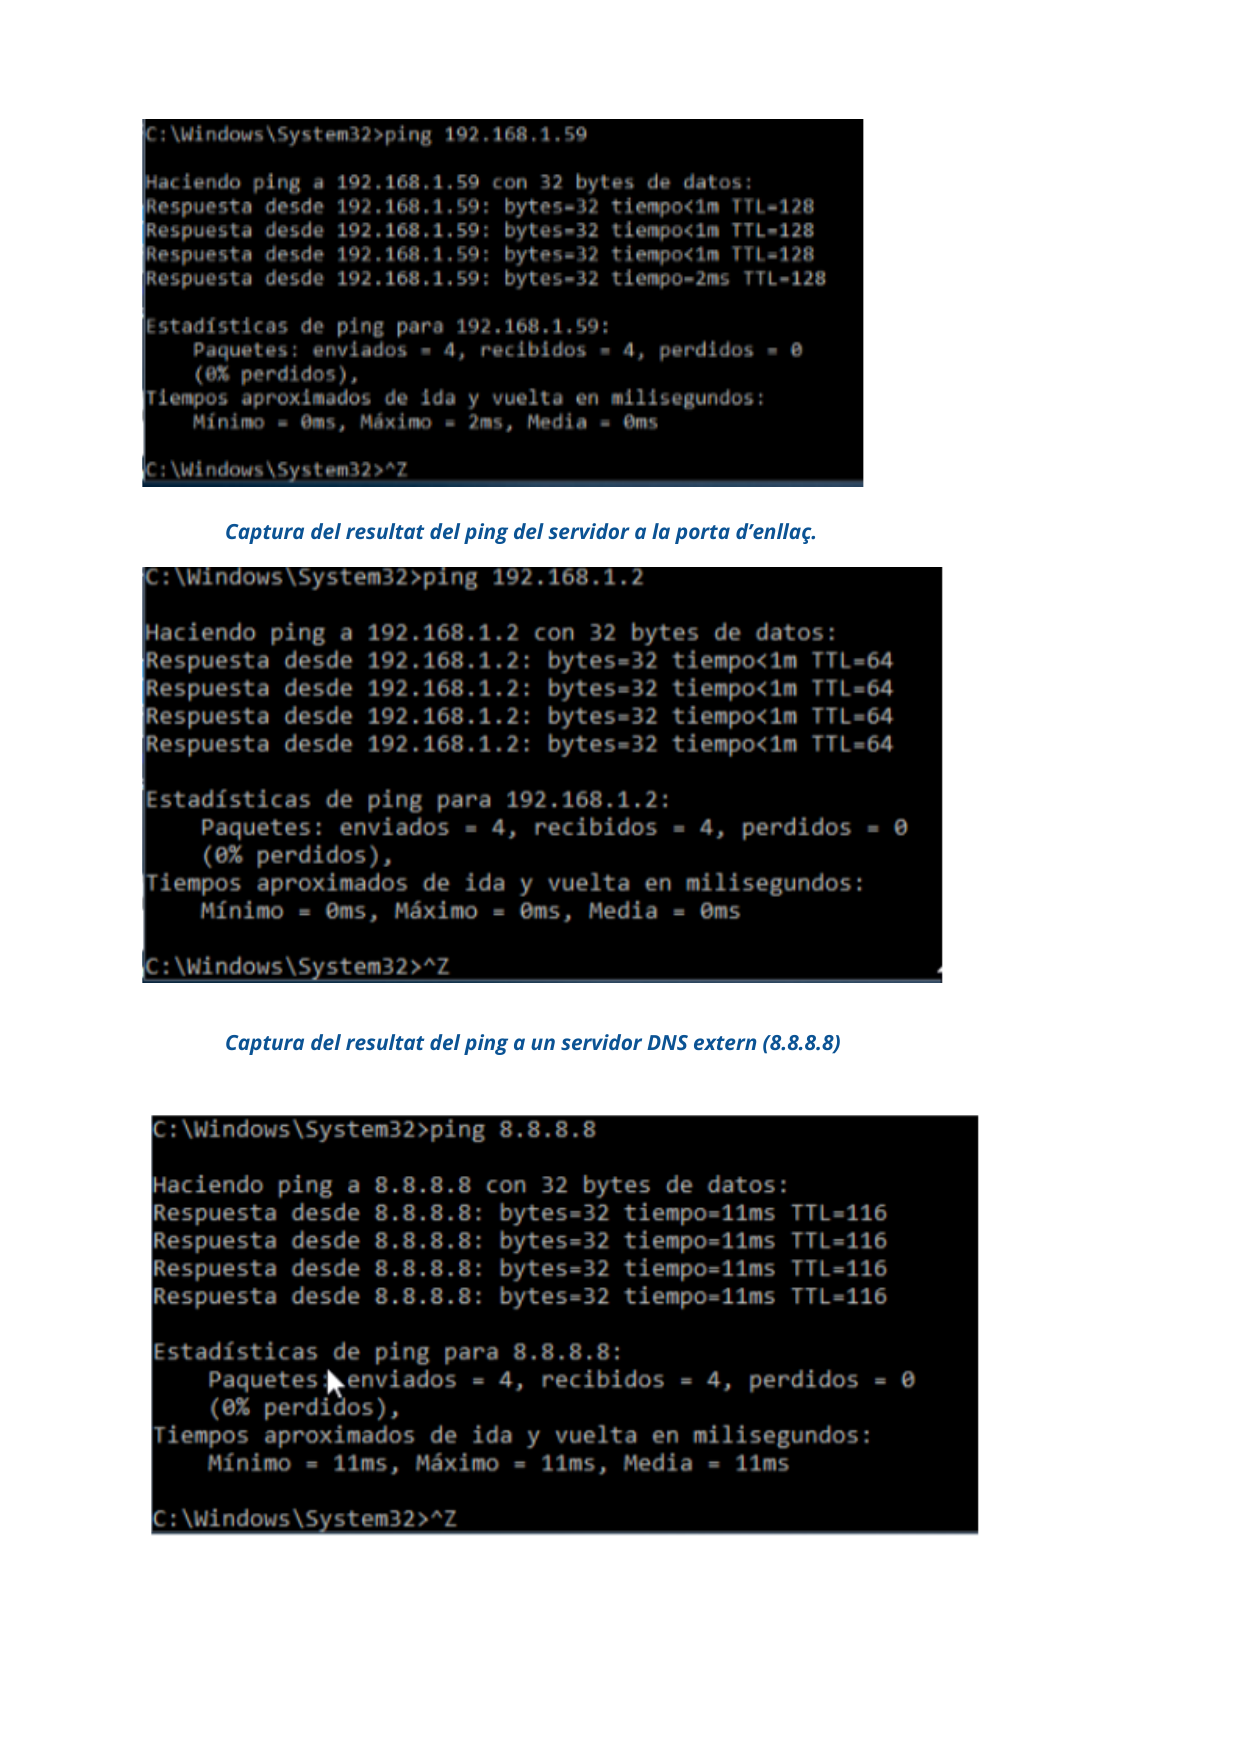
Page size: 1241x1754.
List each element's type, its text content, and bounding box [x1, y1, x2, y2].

picture [142, 567, 944, 983]
text Captura del resultat del ping a un servidor DNS extern (8.8.8.8) [150, 1028, 1090, 1057]
picture [142, 119, 864, 487]
text Captura del resultat del ping del servidor a la porta d’enllaç. [150, 517, 1090, 545]
picture [150, 1114, 980, 1537]
